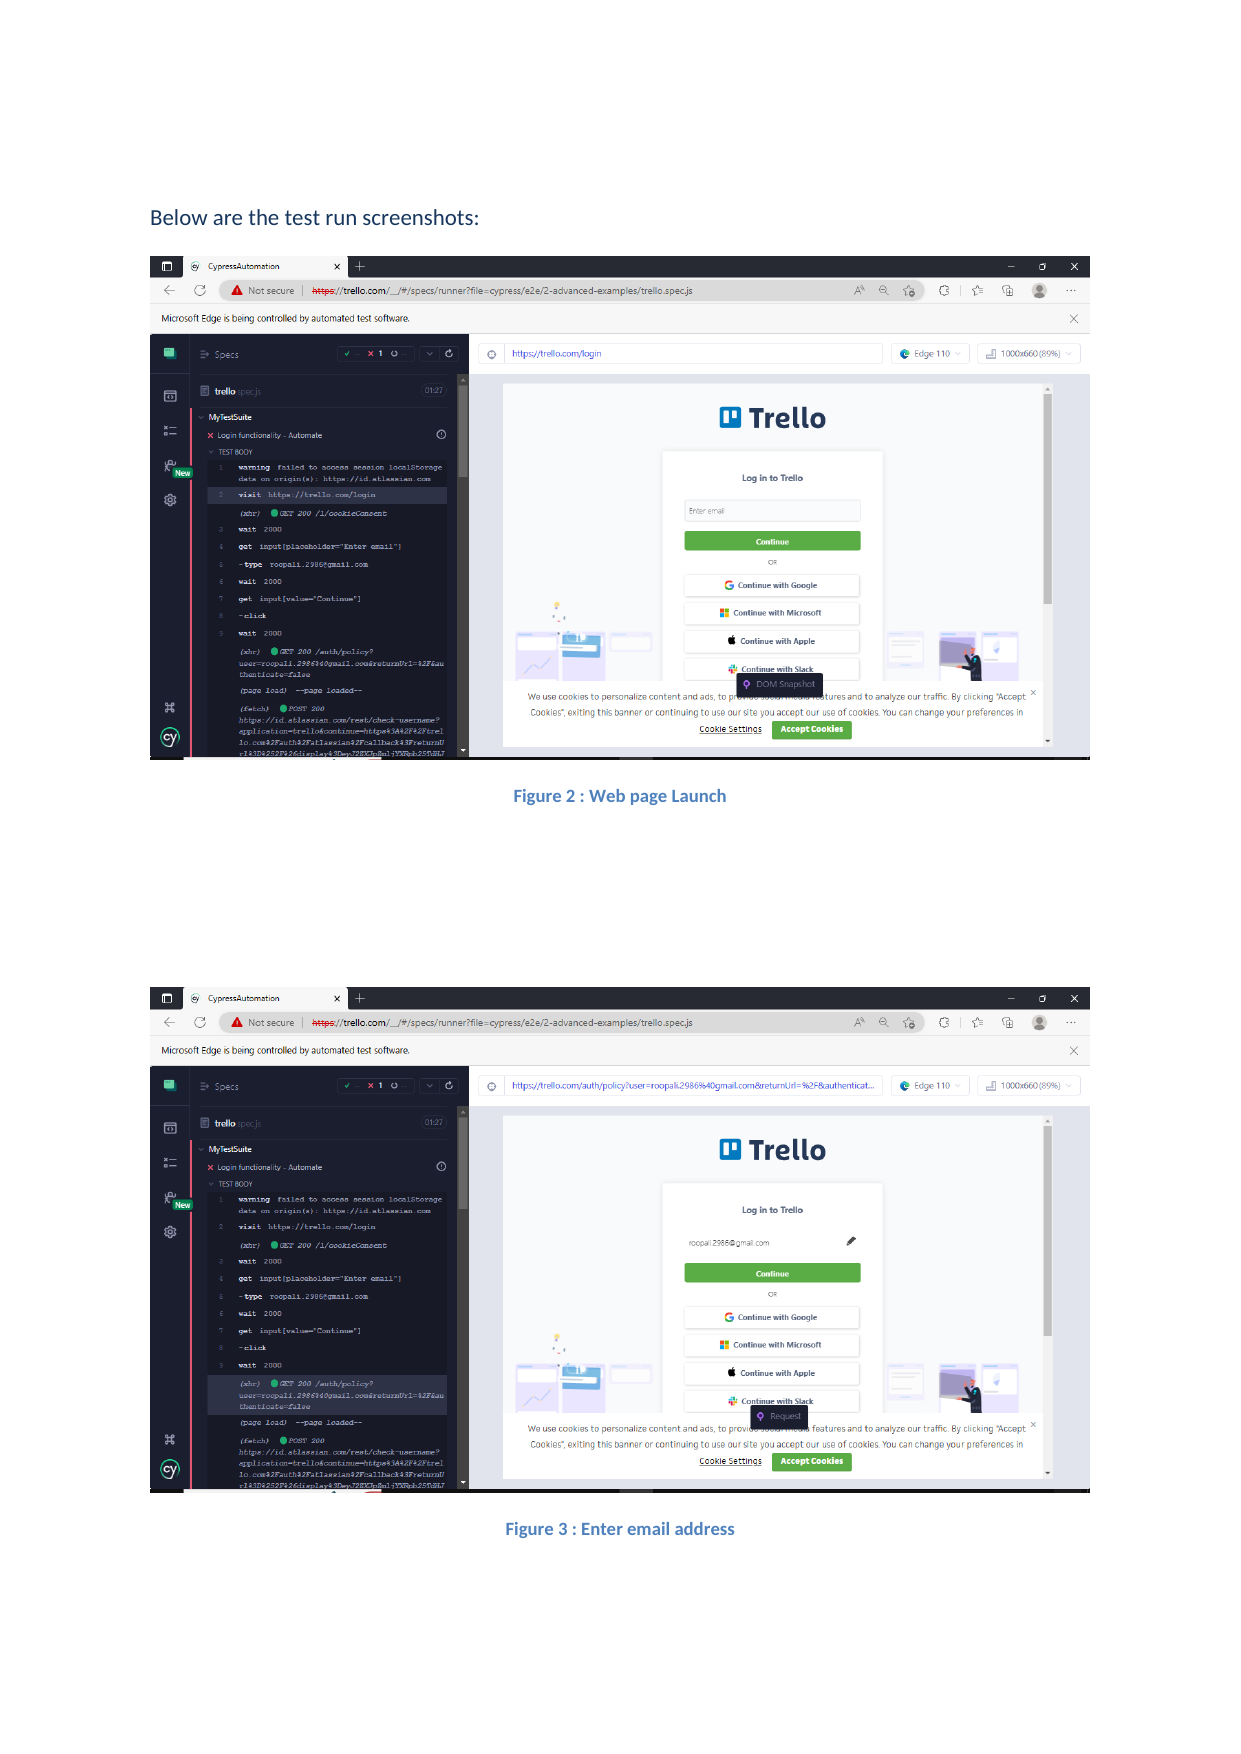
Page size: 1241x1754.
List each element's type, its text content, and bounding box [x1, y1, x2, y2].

text Figure 2 : Web page Launch [150, 784, 1090, 807]
picture [150, 987, 1090, 1493]
picture [150, 256, 1090, 760]
text Figure 3 : Enter email address [150, 1517, 1090, 1540]
text Below are the test run screenshots: [150, 203, 1090, 231]
